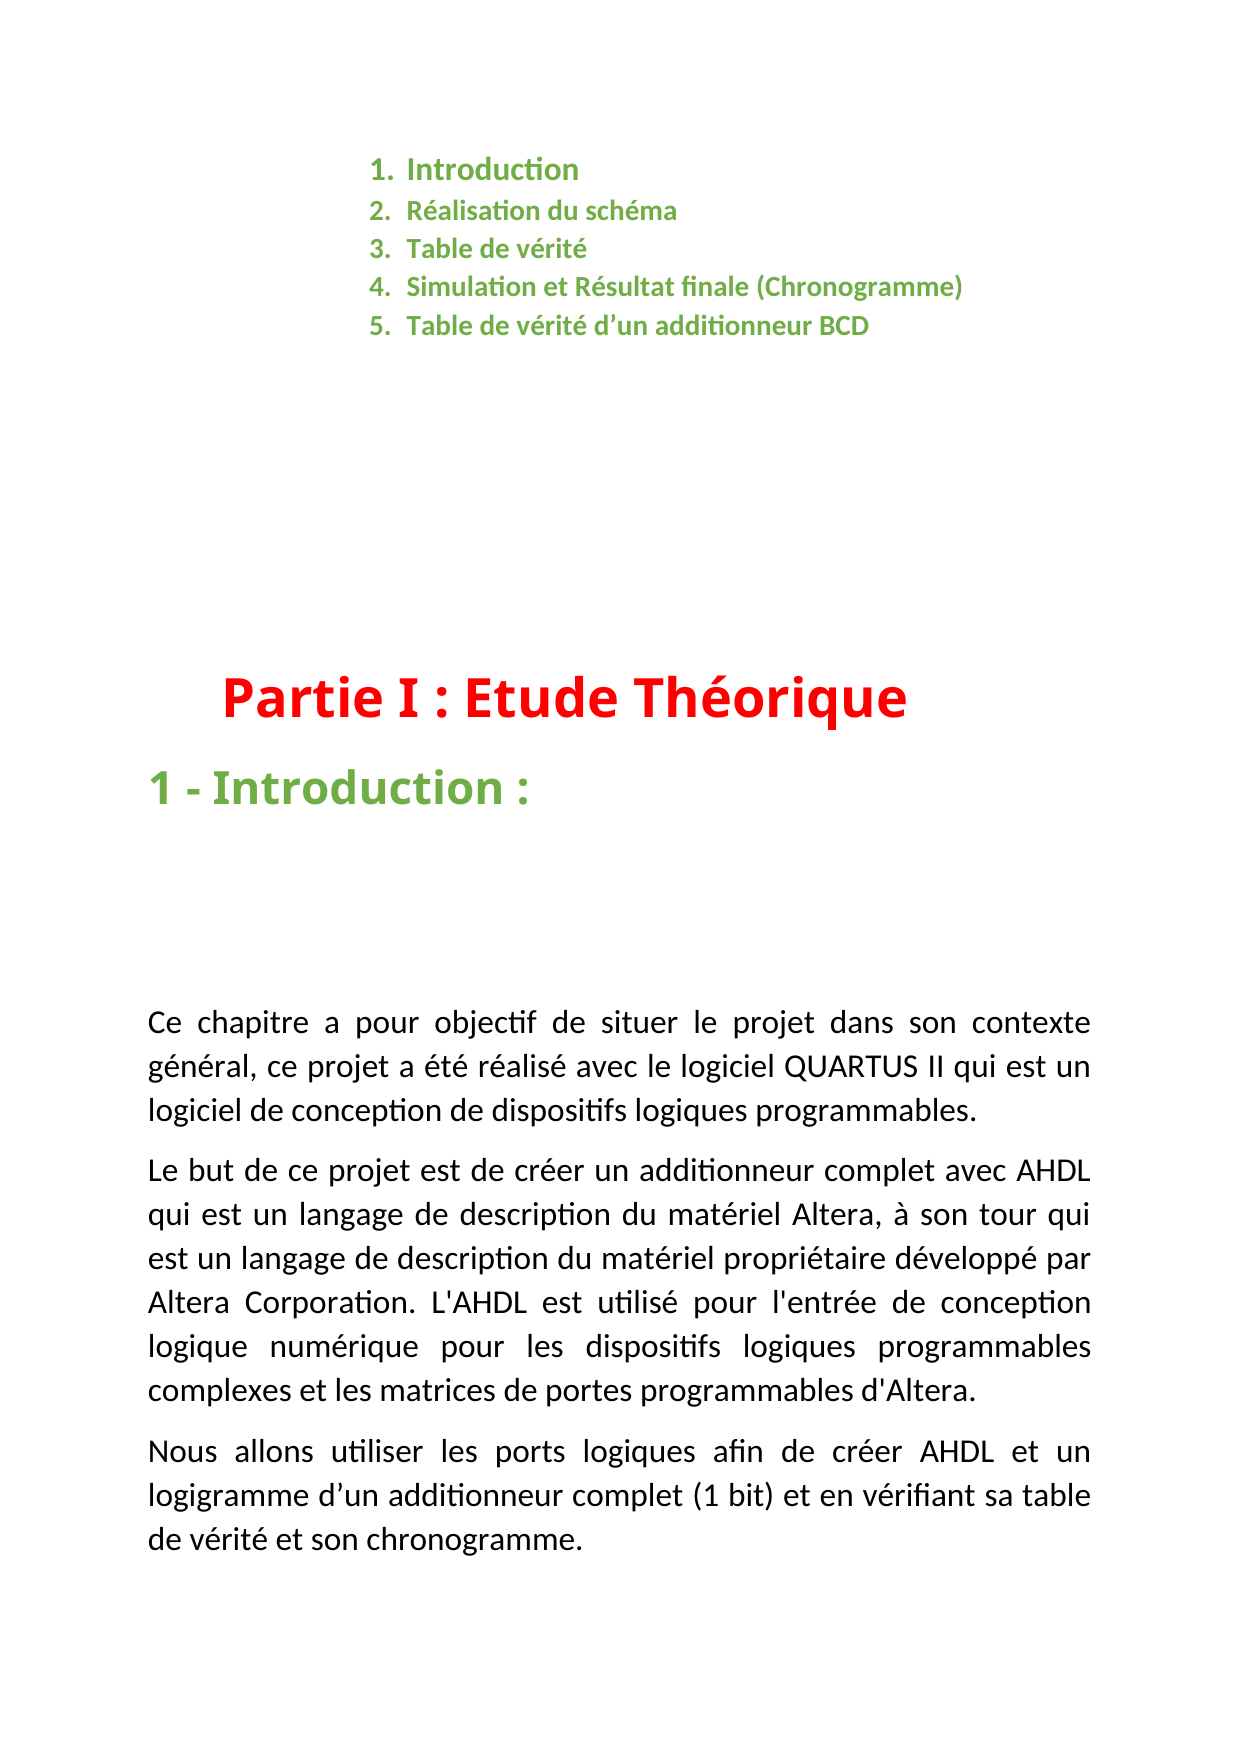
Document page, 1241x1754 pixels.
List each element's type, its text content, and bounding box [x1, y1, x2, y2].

list Table de vérité d’un additionneur BCD [369, 307, 1093, 342]
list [369, 268, 1093, 304]
text Nous allons utiliser les ports logiques afin de créer AHDL et un logigramme d’un additionneur complet (1 bit) et en vérifiant sa table de vérité et son chronogramme. [148, 1430, 1093, 1558]
text Ce chapitre a pour objectif de situer le projet dans son contexte général, ce projet a été réalisé avec le logiciel QUARTUS II qui est un logiciel de conception de dispositifs logiques programmables. [148, 1001, 1093, 1129]
list Table de vérité [369, 230, 1093, 266]
text 1 - Introduction : [148, 756, 1093, 818]
text Partie I : Etude Théorique [148, 659, 1093, 733]
text Le but de ce projet est de créer un additionneur complet avec AHDL qui est un langage de description du matériel Altera, à son tour qui est un langage de description du matériel propriétaire développé par Altera Corporation. L'AHDL est utilisé pour l'entrée de conception logique numérique pour les dispositifs logiques programmables complexes et les matrices de portes programmables d'Altera. [148, 1149, 1093, 1410]
list Introduction [369, 148, 1093, 188]
list Réalisation du schéma [369, 192, 1093, 227]
